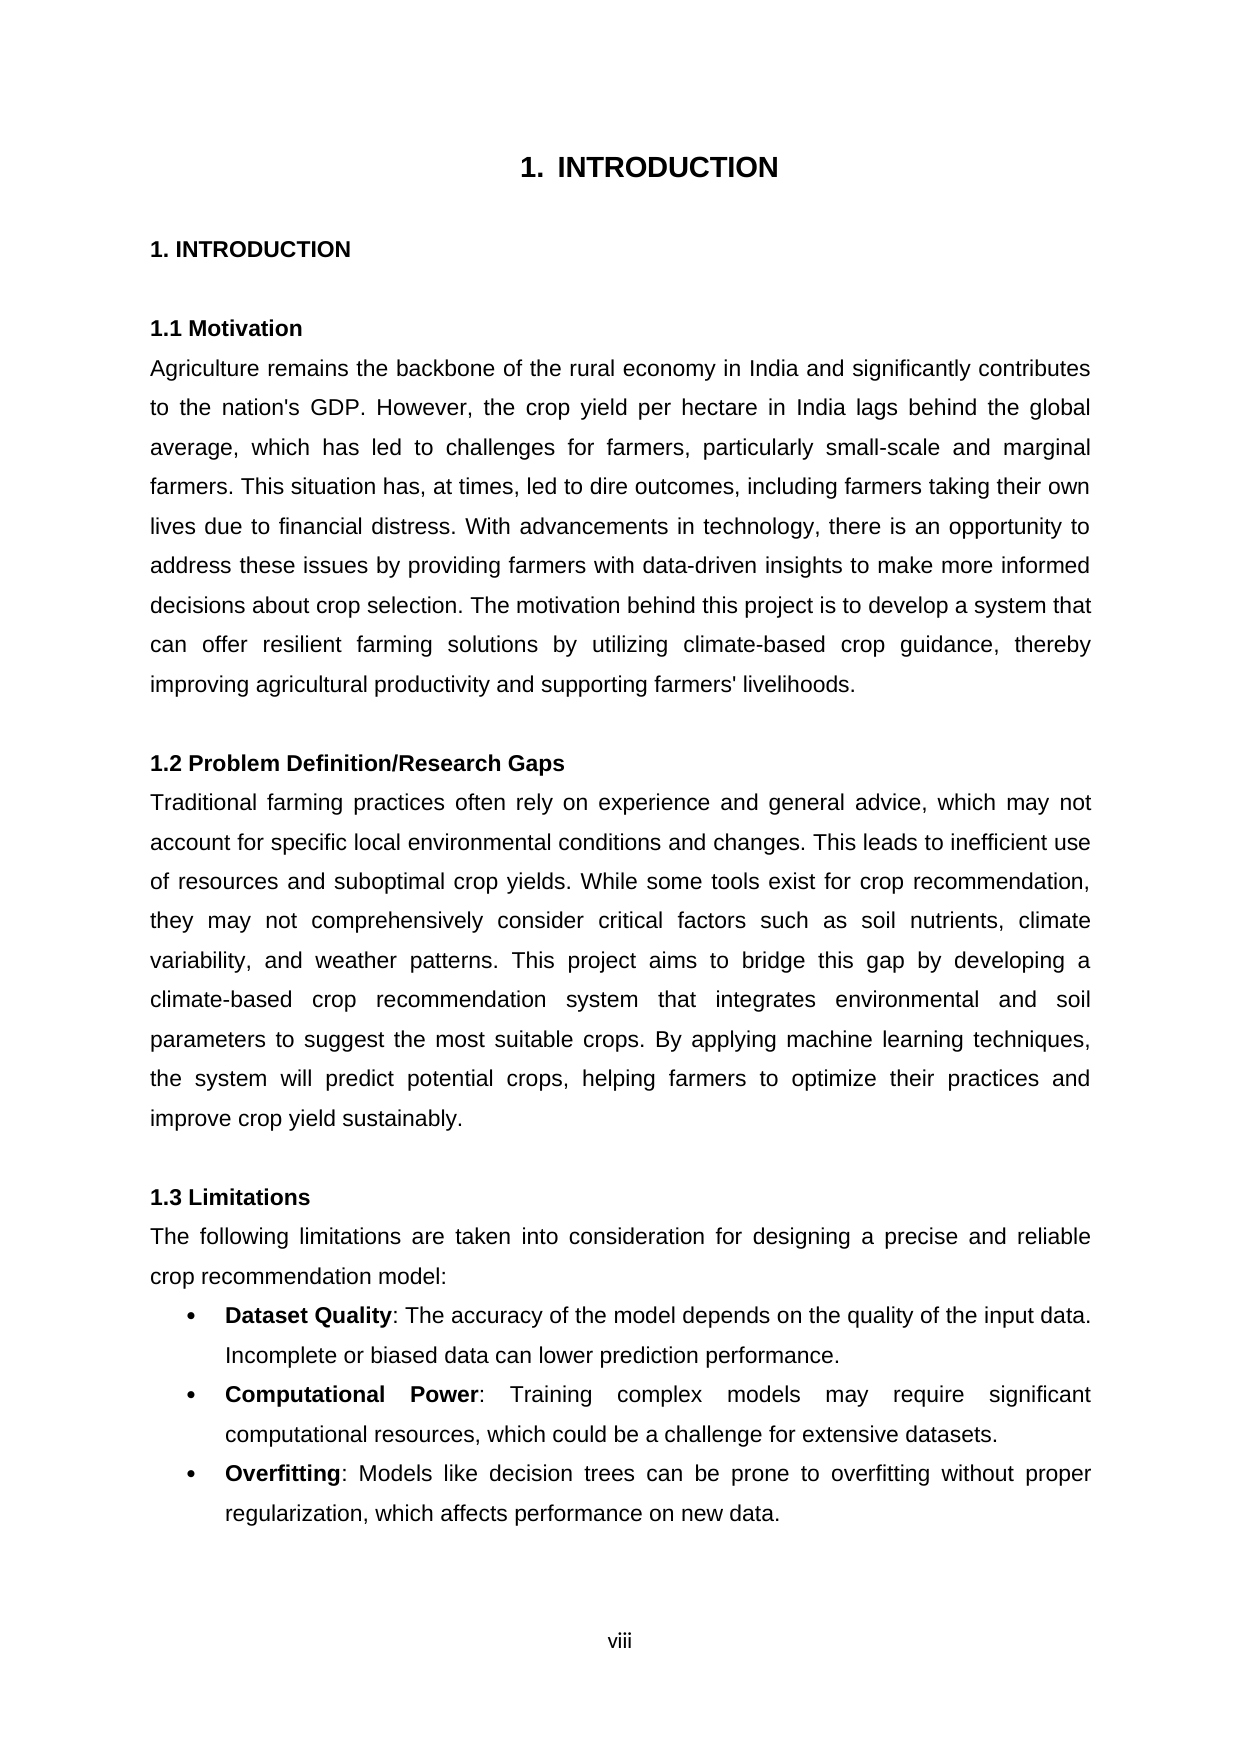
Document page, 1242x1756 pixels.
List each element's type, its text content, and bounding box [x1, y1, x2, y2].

text 1.2 Problem Definition/Research Gaps [150, 749, 1092, 776]
text 1.3 Limitations [150, 1184, 1092, 1210]
text 1. INTRODUCTION [150, 236, 1092, 263]
subtitle INTRODUCTION [520, 150, 1092, 183]
text The following limitations are taken into consideration for designing a precise and reliable crop recommendation model: [150, 1223, 1092, 1289]
list Overfitting: Models like decision trees can be prone to overfitting without proper regularization, which affects performance on new data. [187, 1460, 1092, 1526]
text Agriculture remains the backbone of the rural economy in India and significantly contributes to the nation's GDP. However, the crop yield per hectare in India lags behind the global average, which has led to challenges for farmers, particularly small-scale and marginal farmers. This situation has, at times, led to dire outcomes, including farmers taking their own lives due to financial distress. With advancements in technology, there is an opportunity to address these issues by providing farmers with data-driven insights to make more informed decisions about crop selection. The motivation behind this project is to develop a system that can offer resilient farming solutions by utilizing climate-based crop guidance, thereby improving agricultural productivity and supporting farmers' livelihoods. [150, 355, 1092, 697]
list Computational Power: Training complex models may require significant computational resources, which could be a challenge for extensive datasets. [187, 1381, 1092, 1447]
text 1.1 Motivation [150, 315, 1092, 342]
list Dataset Quality: The accuracy of the model depends on the quality of the input data. Incomplete or biased data can lower prediction performance. [187, 1302, 1092, 1368]
text Traditional farming practices often rely on experience and general advice, which may not account for specific local environmental conditions and changes. This leads to inefficient use of resources and suboptimal crop yields. While some tools exist for crop recommendation, they may not comprehensively consider critical factors such as soil nutrients, climate variability, and weather patterns. This project aims to bridge this gap by developing a climate-based crop recommendation system that integrates environmental and soil parameters to suggest the most suitable crops. By applying machine learning techniques, the system will predict potential crops, helping farmers to optimize their practices and improve crop yield sustainably. [150, 789, 1092, 1131]
